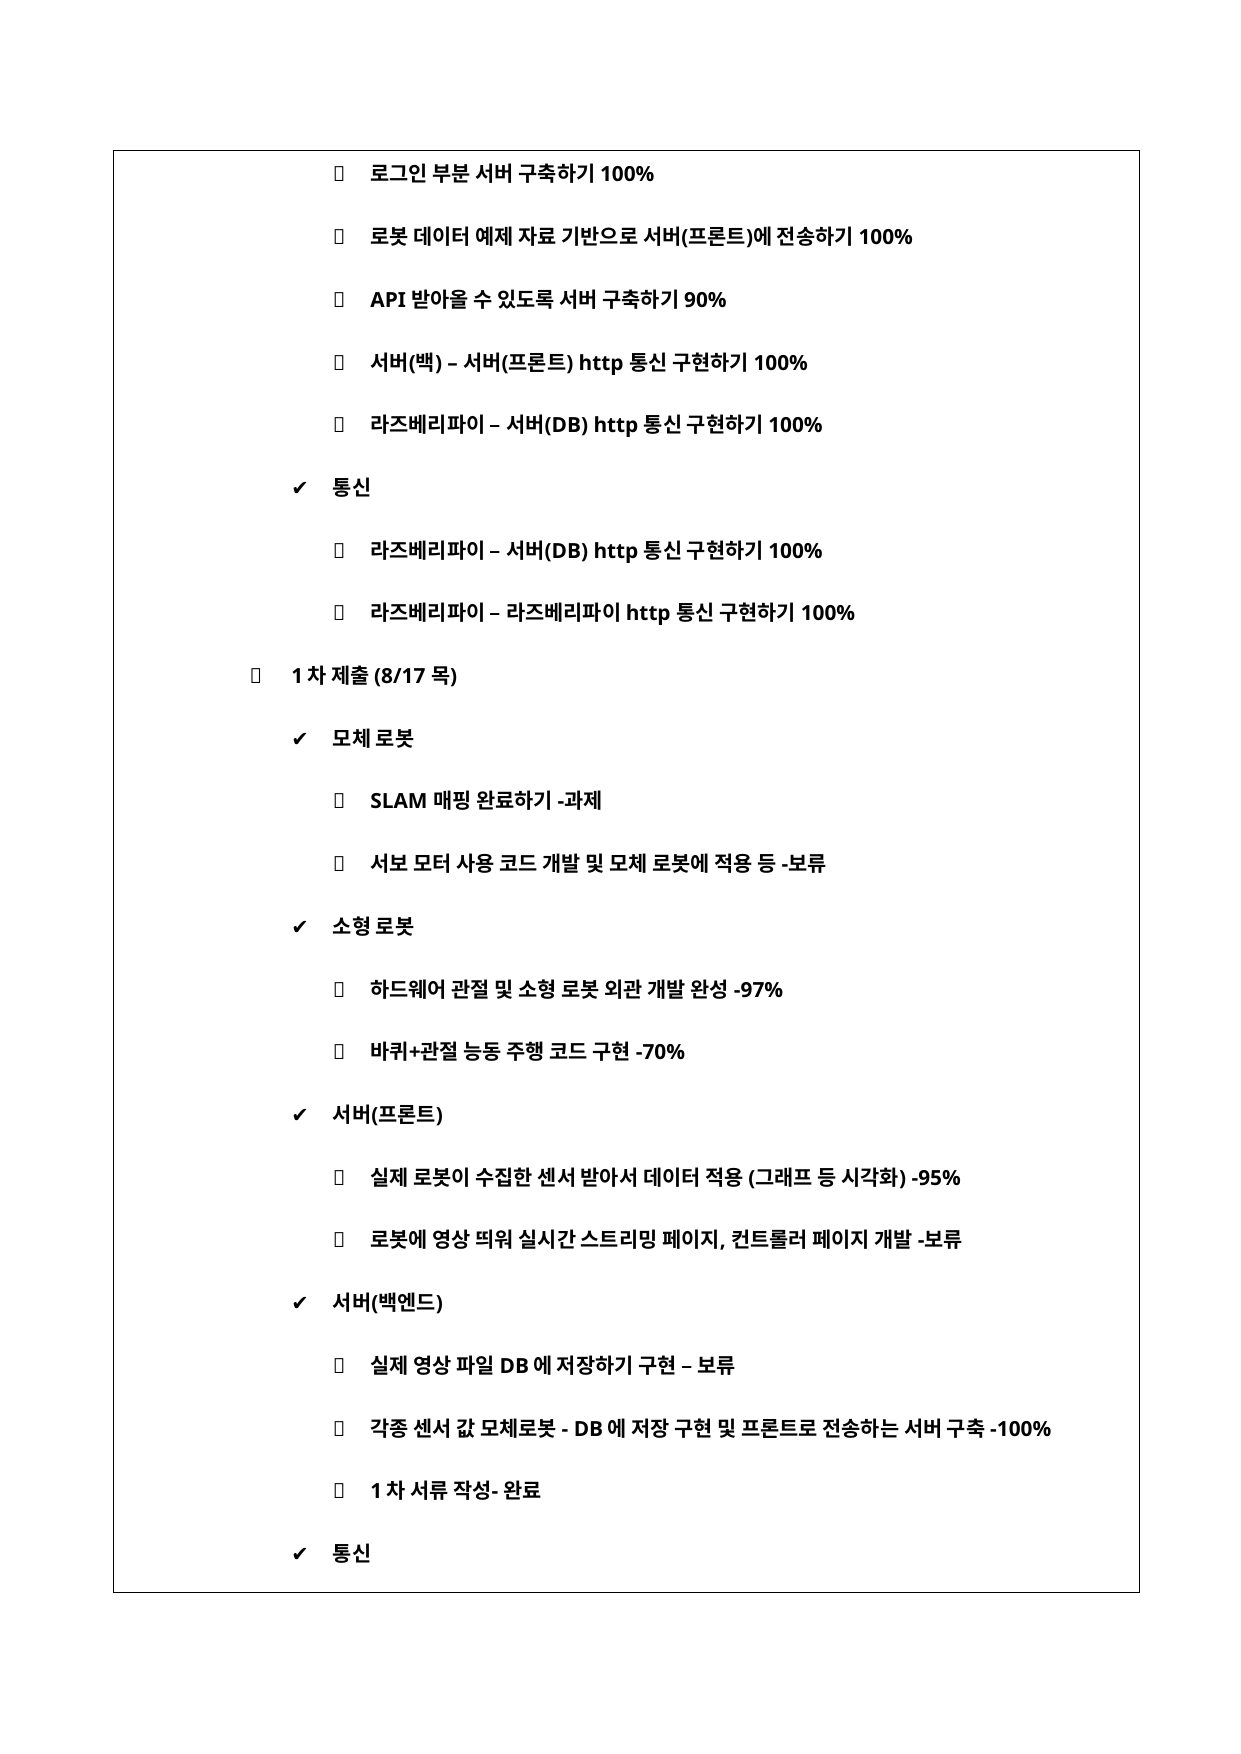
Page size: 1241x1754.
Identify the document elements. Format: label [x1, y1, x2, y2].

table_cell [114, 151, 1139, 1592]
